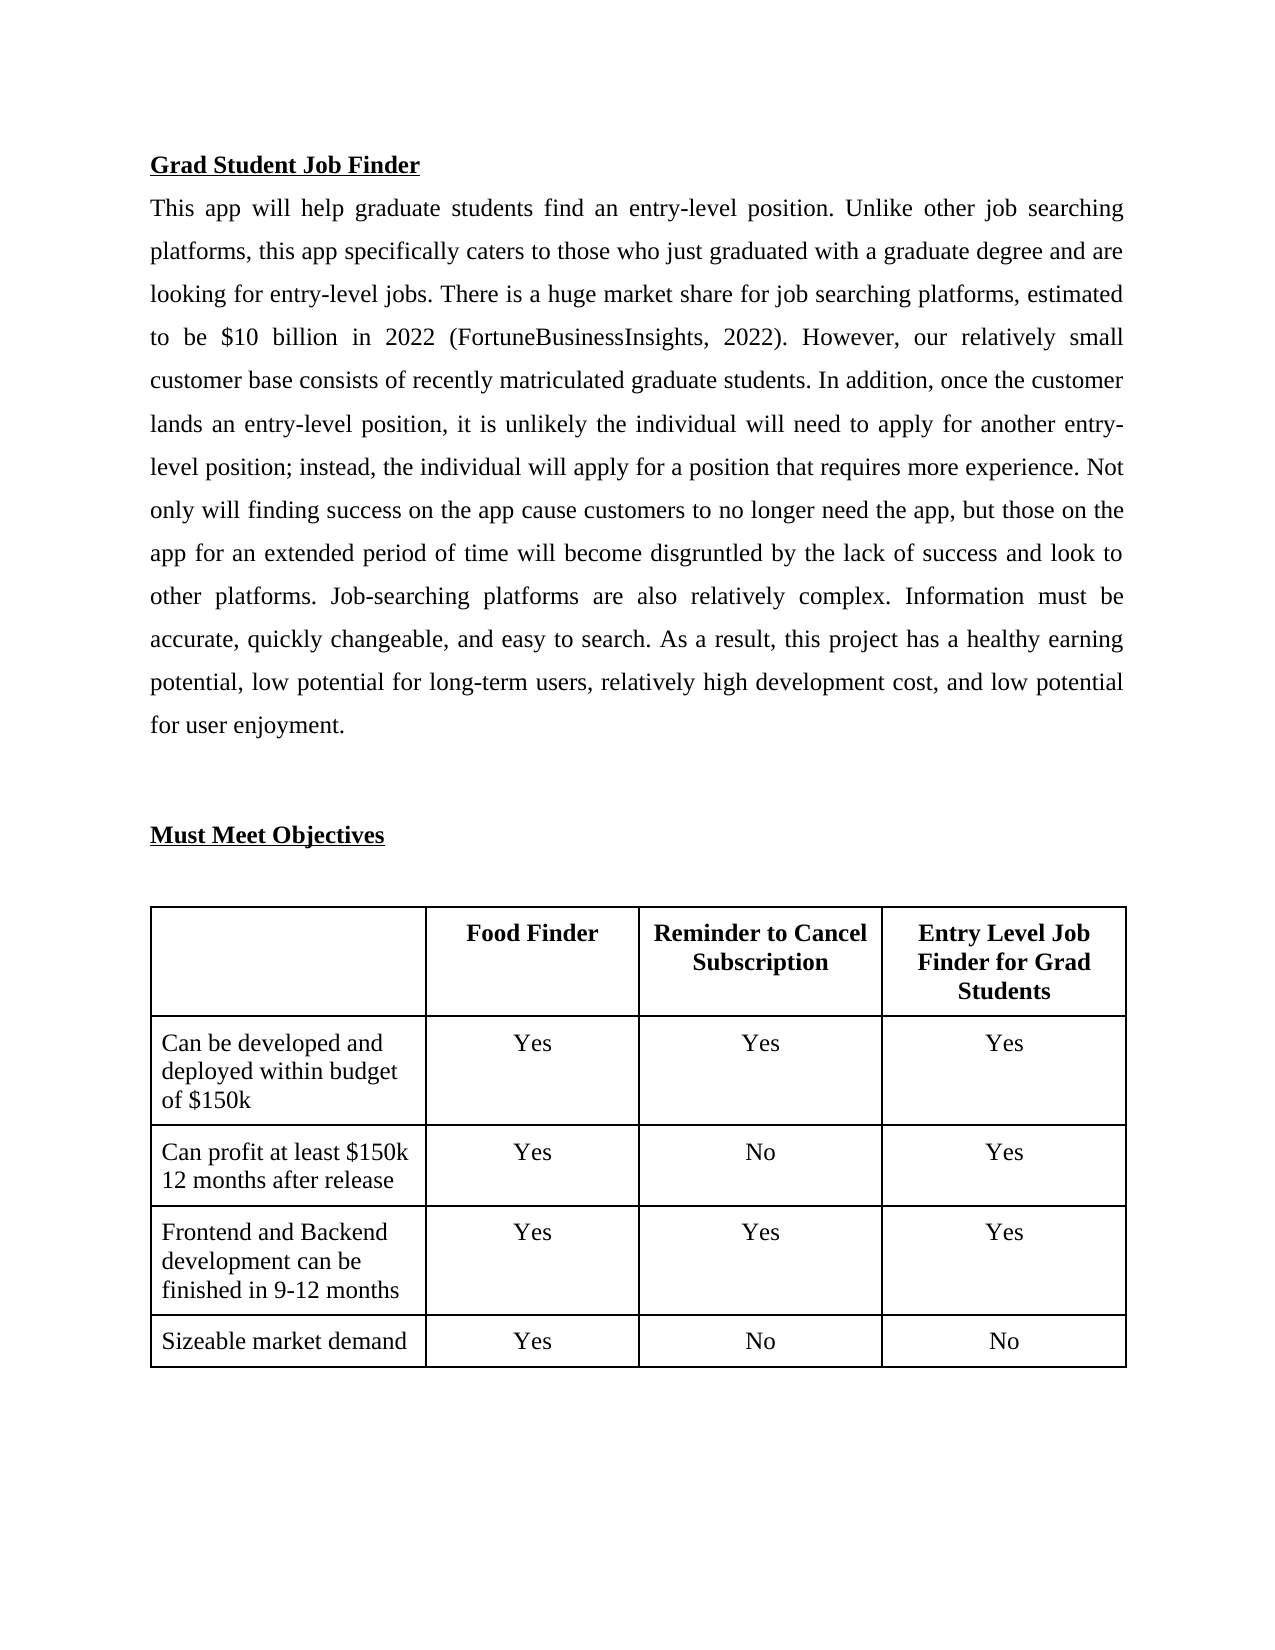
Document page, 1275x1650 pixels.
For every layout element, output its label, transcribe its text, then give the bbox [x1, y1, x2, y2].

table_cell Yes [427, 1207, 638, 1314]
table_cell No [883, 1316, 1125, 1366]
table_cell Yes [427, 1017, 638, 1124]
table_cell Can be developed and deployed within budget of $150k [152, 1017, 425, 1124]
table_cell Yes [883, 1126, 1125, 1205]
table_header [152, 908, 425, 1015]
table_cell Yes [883, 1207, 1125, 1314]
table_cell Yes [427, 1126, 638, 1205]
table_cell Yes [883, 1017, 1125, 1124]
table_cell No [640, 1126, 881, 1205]
table_cell Yes [427, 1316, 638, 1366]
table_cell Can profit at least $150k 12 months after release [152, 1126, 425, 1205]
table_header Food Finder [427, 908, 638, 1015]
table_cell Yes [640, 1017, 881, 1124]
table_header Entry Level Job Finder for Grad Students [883, 908, 1125, 1015]
table_cell Yes [640, 1207, 881, 1314]
table_cell Frontend and Backend development can be finished in 9-12 months [152, 1207, 425, 1314]
table_header Reminder to Cancel Subscription [640, 908, 881, 1015]
text This app will help graduate students find an entry-level position. Unlike other job searching platforms, this app specifically caters to those who just graduated with a graduate degree and are looking for entry-level jobs. There is a huge market share for job searching platforms, estimated to be $10 billion in 2022 (FortuneBusinessInsights, 2022). However, our relatively small customer base consists of recently matriculated graduate students. In addition, once the customer lands an entry-level position, it is unlikely the individual will need to apply for another entry-level position; instead, the individual will apply for a position that requires more experience. Not only will finding success on the app cause customers to no longer need the app, but those on the app for an extended period of time will become disgruntled by the lack of success and look to other platforms. Job-searching platforms are also relatively complex. Information must be accurate, quickly changeable, and easy to search. As a result, this project has a healthy earning potential, low potential for long-term users, relatively high development cost, and low potential for user enjoyment. [150, 193, 1125, 739]
table_cell No [640, 1316, 881, 1366]
text Must Meet Objectives [150, 820, 1125, 848]
table_cell Sizeable market demand [152, 1316, 425, 1366]
text Grad Student Job Finder [150, 150, 1125, 179]
